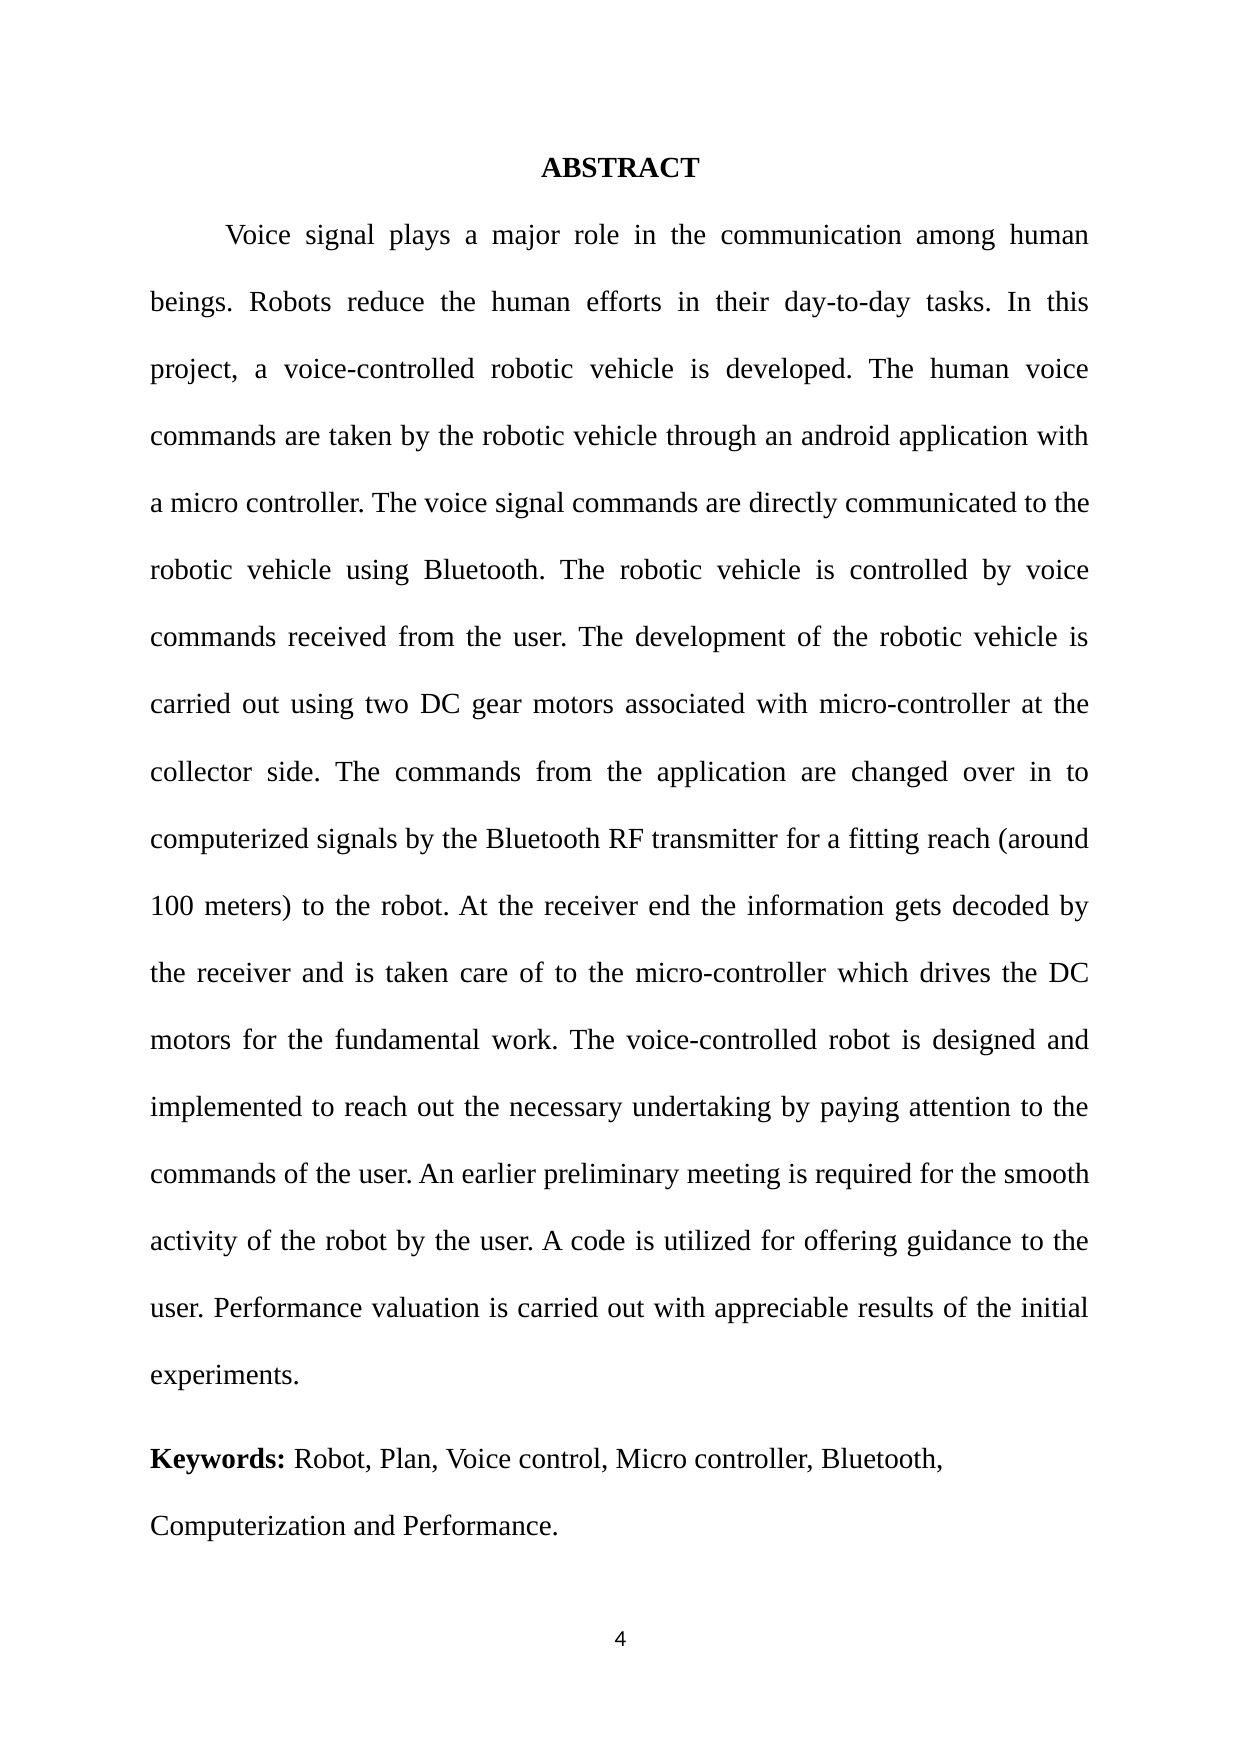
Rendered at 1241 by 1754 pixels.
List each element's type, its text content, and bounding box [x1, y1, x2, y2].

text Voice signal plays a major role in the communication among human beings. Robots reduce the human efforts in their day-to-day tasks. In this project, a voice-controlled robotic vehicle is developed. The human voice commands are taken by the robotic vehicle through an android application with a micro controller. The voice signal commands are directly communicated to the robotic vehicle using Bluetooth. The robotic vehicle is controlled by voice commands received from the user. The development of the robotic vehicle is carried out using two DC gear motors associated with micro-controller at the collector side. The commands from the application are changed over in to computerized signals by the Bluetooth RF transmitter for a fitting reach (around 100 meters) to the robot. At the receiver end the information gets decoded by the receiver and is taken care of to the micro-controller which drives the DC motors for the fundamental work. The voice-controlled robot is designed and implemented to reach out the necessary undertaking by paying attention to the commands of the user. An earlier preliminary meeting is required for the smooth activity of the robot by the user. A code is utilized for offering guidance to the user. Performance valuation is carried out with appreciable results of the initial experiments. [150, 217, 1090, 1391]
text Keywords: Robot, Plan, Voice control, Micro controller, Bluetooth, Computerization and Performance. [150, 1441, 1090, 1542]
text ABSTRACT [150, 150, 1090, 183]
